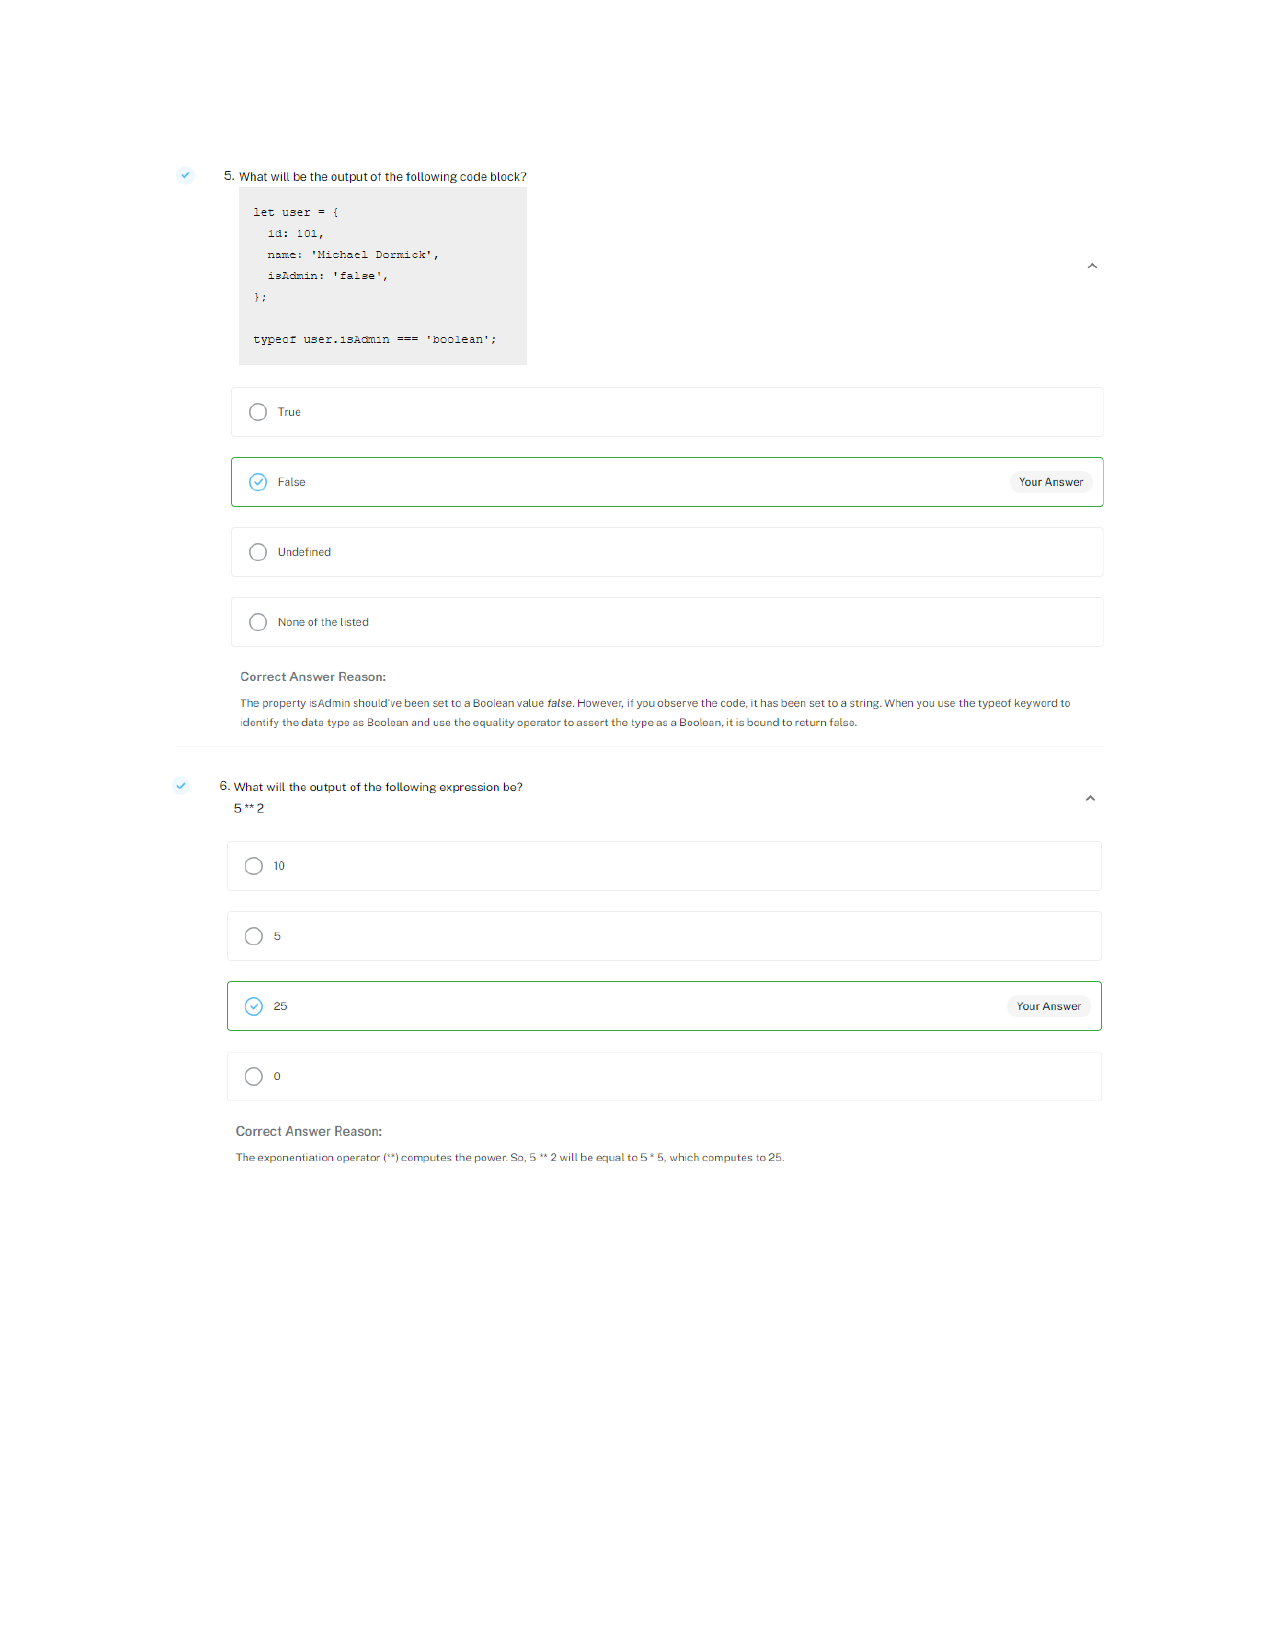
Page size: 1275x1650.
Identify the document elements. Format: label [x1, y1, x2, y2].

picture [150, 765, 1125, 1172]
picture [150, 150, 1125, 747]
